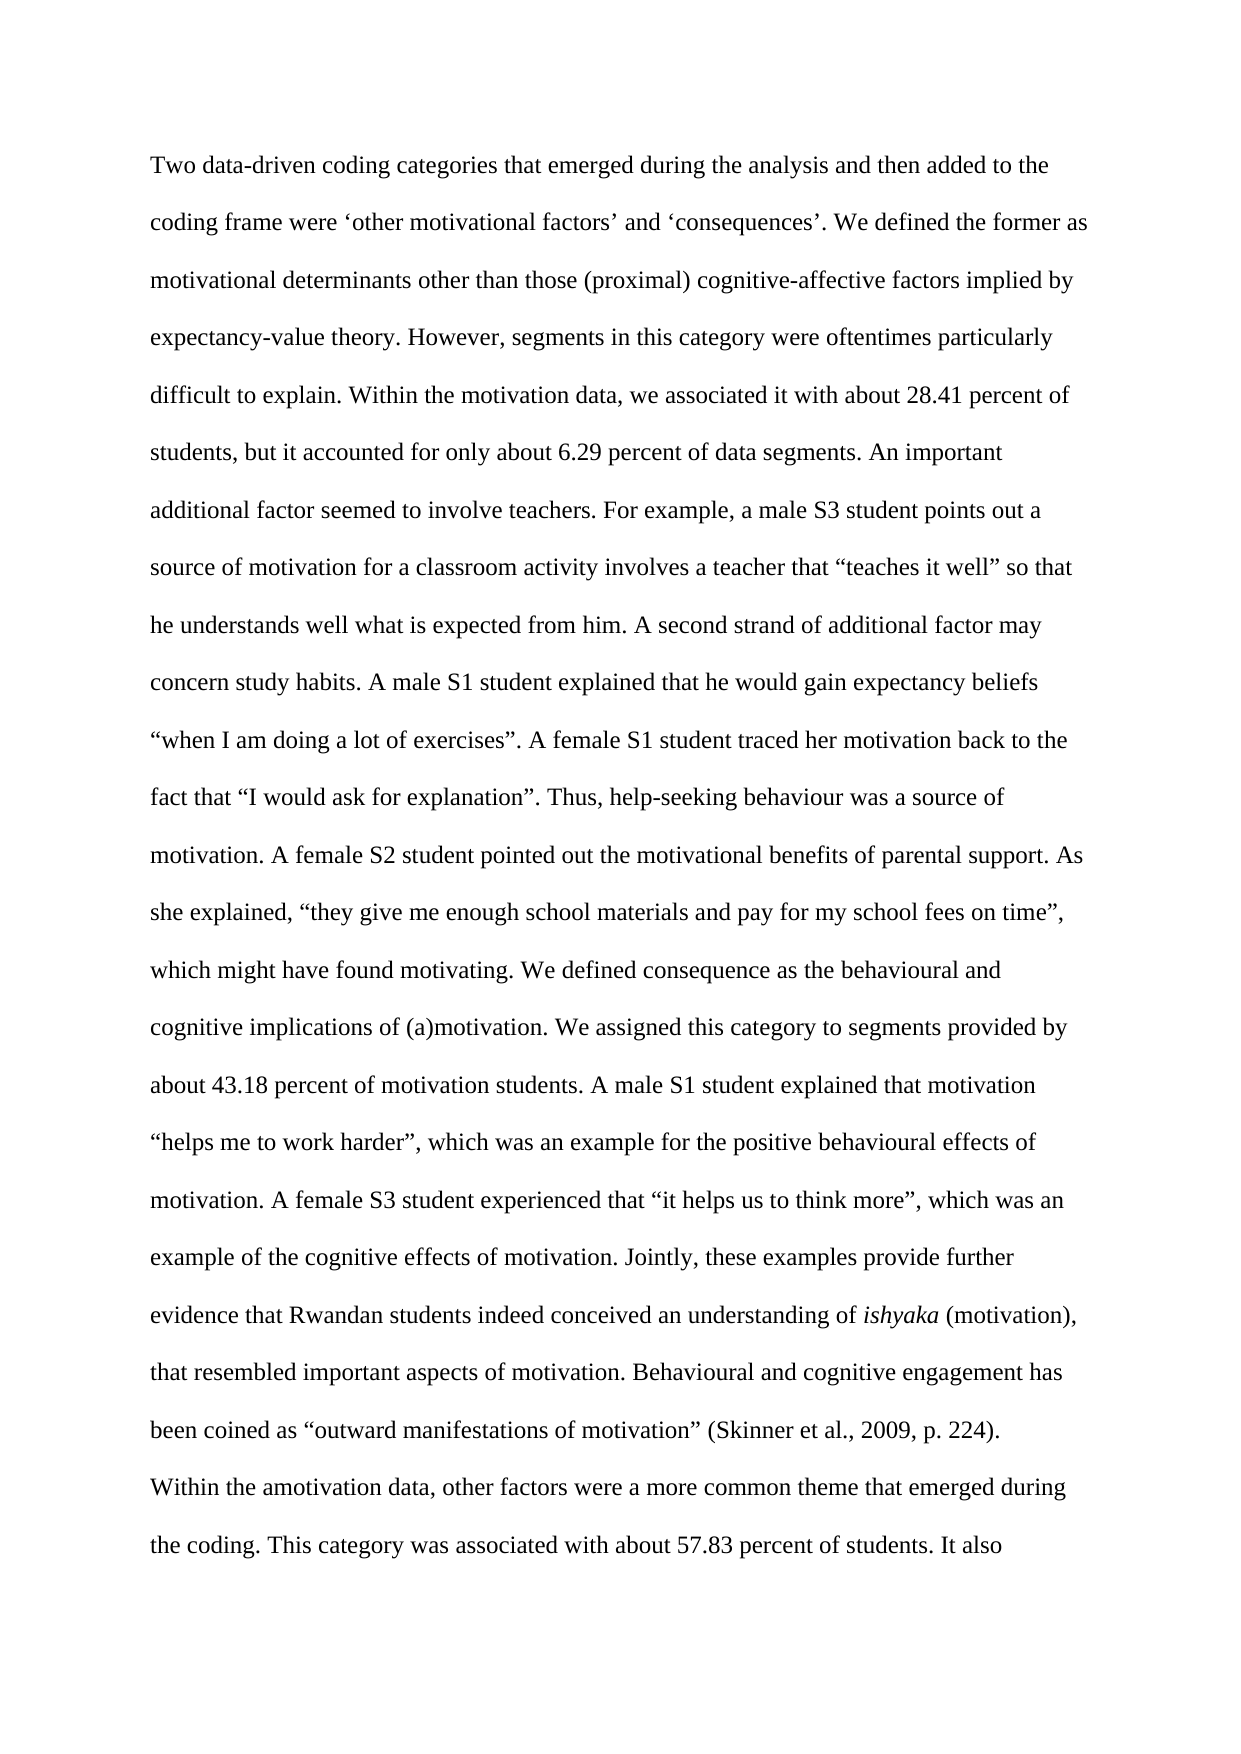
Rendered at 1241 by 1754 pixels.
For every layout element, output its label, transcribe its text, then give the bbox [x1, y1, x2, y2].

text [150, 1472, 1090, 1559]
text Two data-driven coding categories that emerged during the analysis and then added to the coding frame were ‘other motivational factors’ and ‘consequences’. We defined the former as motivational determinants other than those (proximal) cognitive-affective factors implied by expectancy-value theory. However, segments in this category were oftentimes particularly difficult to explain. Within the motivation data, we associated it with about 28.41 percent of students, but it accounted for only about 6.29 percent of data segments. An important additional factor seemed to involve teachers. For example, a male S3 student points out a source of motivation for a classroom activity involves a teacher that “teaches it well” so that he understands well what is expected from him. A second strand of additional factor may concern study habits. A male S1 student explained that he would gain expectancy beliefs “when I am doing a lot of exercises”. A female S1 student traced her motivation back to the fact that “I would ask for explanation”. Thus, help-seeking behaviour was a source of motivation. A female S2 student pointed out the motivational benefits of parental support. As she explained, “they give me enough school materials and pay for my school fees on time”, which might have found motivating. We defined consequence as the behavioural and cognitive implications of (a)motivation. We assigned this category to segments provided by about 43.18 percent of motivation students. A male S1 student explained that motivation “helps me to work harder”, which was an example for the positive behavioural effects of motivation. A female S3 student experienced that “it helps us to think more”, which was an example of the cognitive effects of motivation. Jointly, these examples provide further evidence that Rwandan students indeed conceived an understanding of ishyaka (motivation), that resembled important aspects of motivation. Behavioural and cognitive engagement has been coined as “outward manifestations of motivation” (Skinner et al., 2009, p. 224). [150, 150, 1090, 1444]
